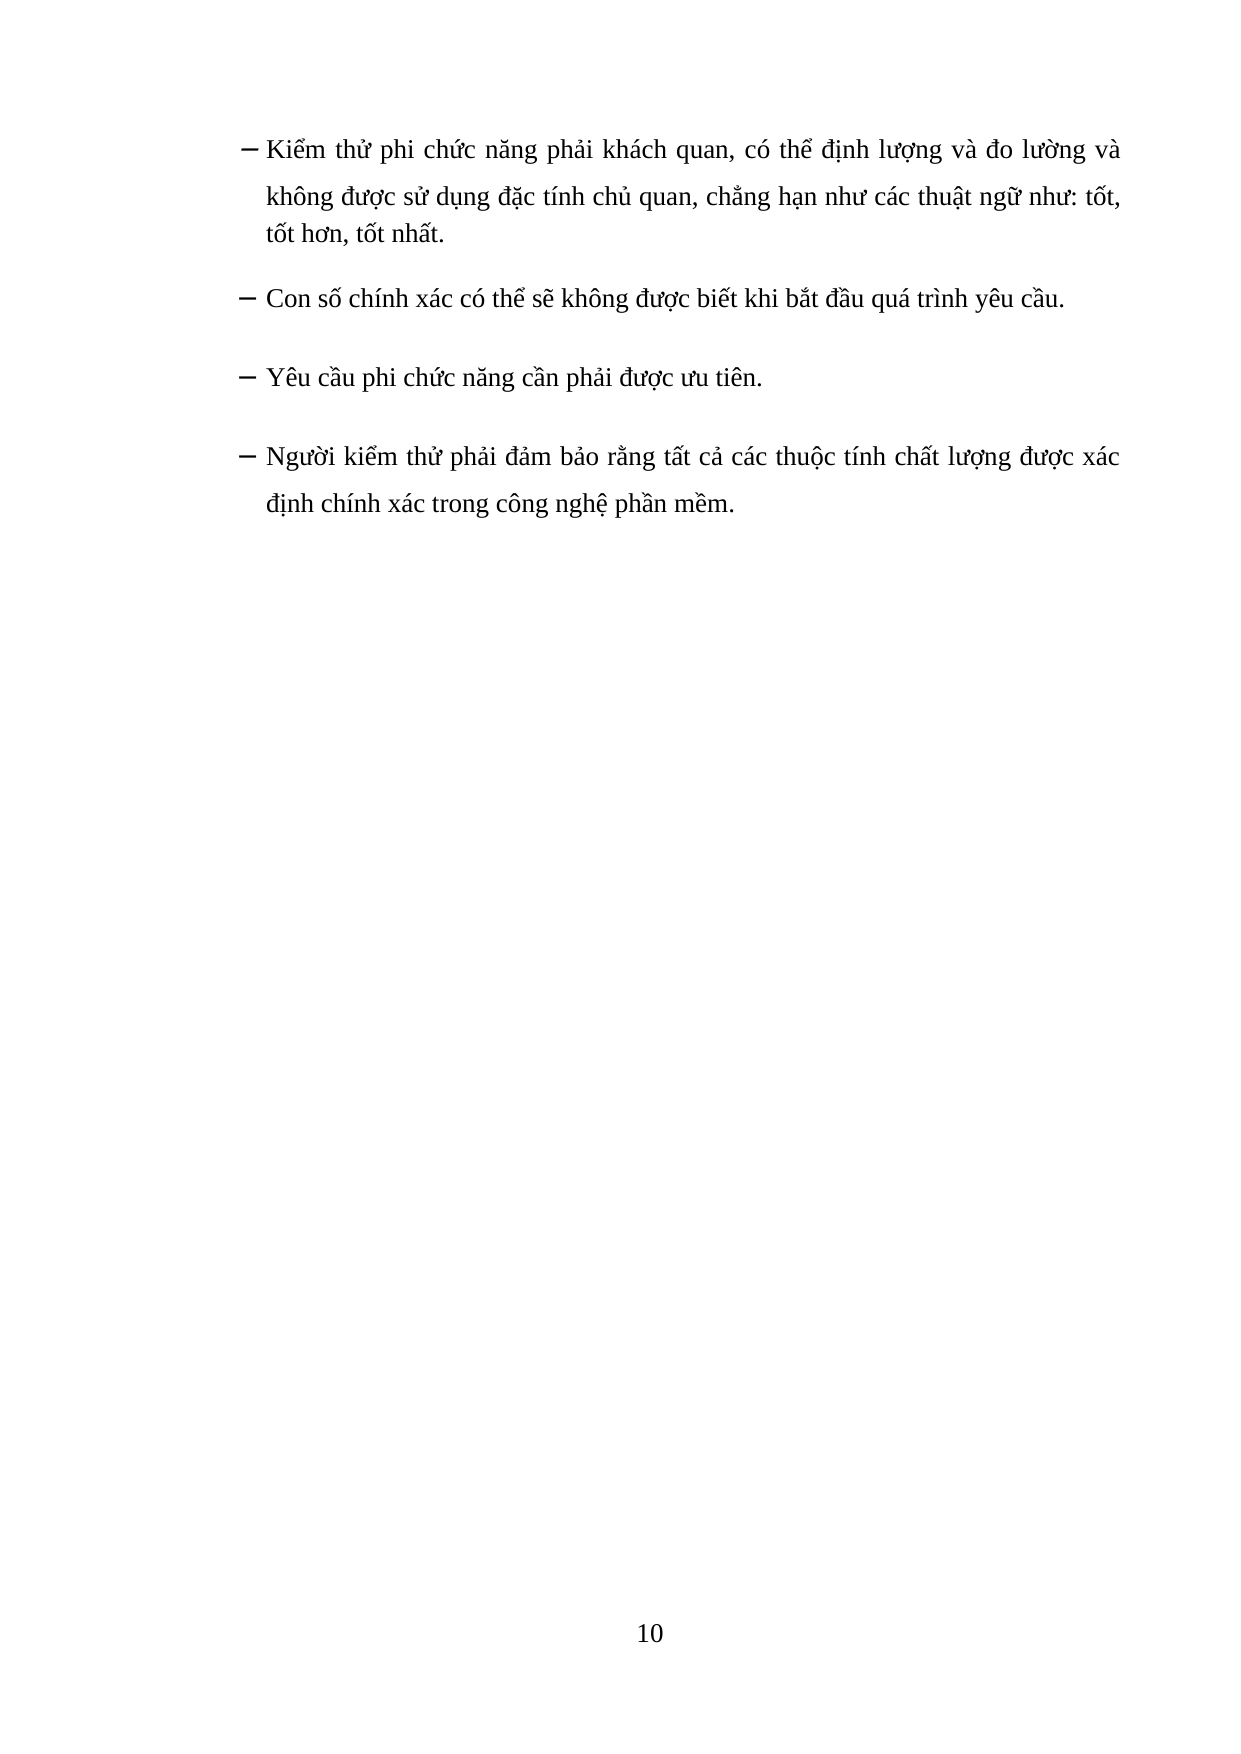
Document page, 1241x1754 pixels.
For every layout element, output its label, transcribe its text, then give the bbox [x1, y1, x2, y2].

text Kiểm thử phi chức năng phải khách quan, có thể định lượng và đo lường và không được sử dụng đặc tính chủ quan, chẳng hạn như các thuật ngữ như: tốt, tốt hơn, tốt nhất. [236, 118, 1122, 248]
text Yêu cầu phi chức năng cần phải được ưu tiên. [236, 346, 1122, 401]
text Người kiểm thử phải đảm bảo rằng tất cả các thuộc tính chất lượng được xác định chính xác trong công nghệ phần mềm. [236, 425, 1122, 518]
text Con số chính xác có thể sẽ không được biết khi bắt đầu quá trình yêu cầu. [236, 267, 1122, 322]
